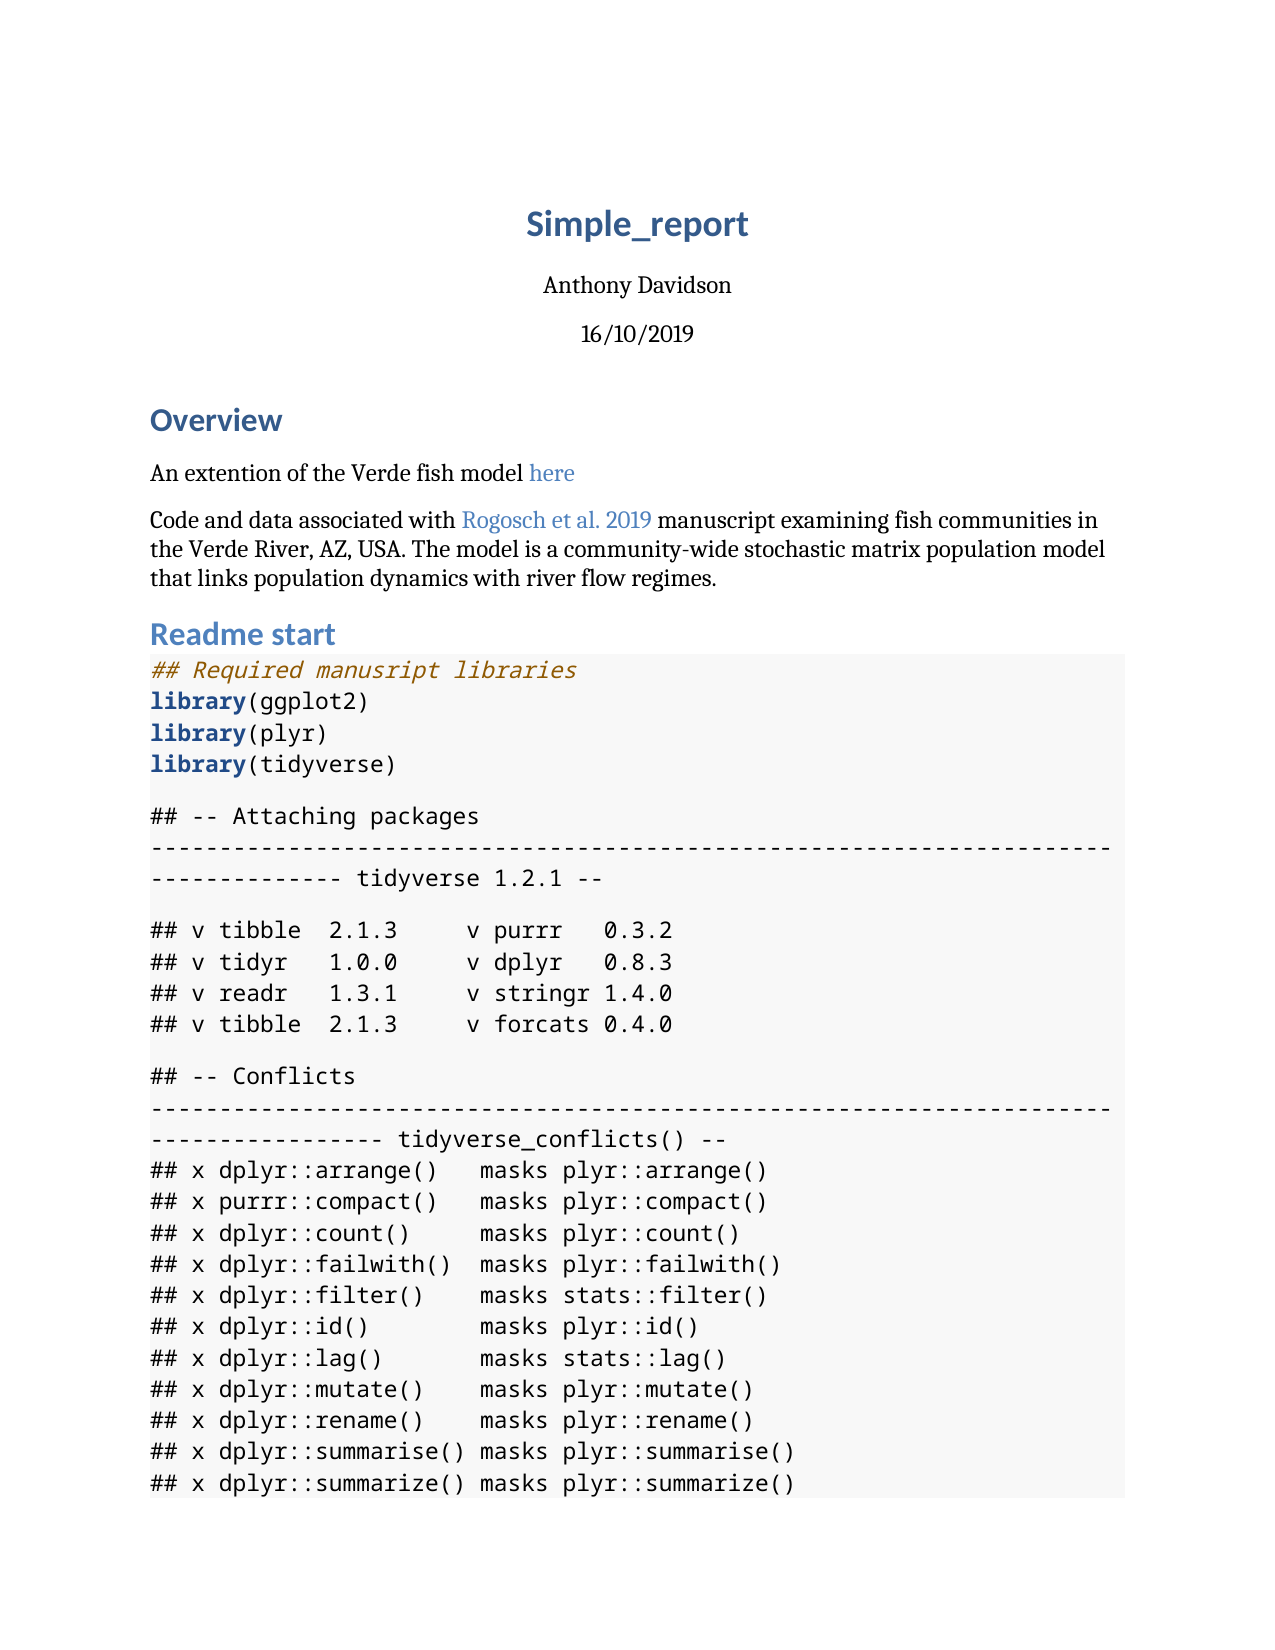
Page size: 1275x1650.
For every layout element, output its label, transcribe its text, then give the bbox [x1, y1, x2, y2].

text ## v tibble 2.1.3 v purrr 0.3.2 ## v tidyr 1.0.0 v dplyr 0.8.3 ## v readr 1.3.1 v stringr 1.4.0 ## v tibble 2.1.3 v forcats 0.4.0 [150, 914, 1125, 1039]
text ## -- Attaching packages ------------------------------------------------------------------------------------ tidyverse 1.2.1 -- [150, 800, 1125, 893]
text ## Required manusript libraries library(ggplot2) library(plyr) library(tidyverse) [329, 654, 1125, 779]
text ## -- Conflicts --------------------------------------------------------------------------------------- tidyverse_conflicts() -- ## x dplyr::arrange() masks plyr::arrange() ## x purrr::compact() masks plyr::compact() ## x dplyr::count() masks plyr::count() ## x dplyr::failwith() masks plyr::failwith() ## x dplyr::filter() masks stats::filter() ## x dplyr::id() masks plyr::id() ## x dplyr::lag() masks stats::lag() ## x dplyr::mutate() masks plyr::mutate() ## x dplyr::rename() masks plyr::rename() ## x dplyr::summarise() masks plyr::summarise() ## x dplyr::summarize() masks plyr::summarize() [150, 1060, 1125, 1498]
text 16/10/2019 [150, 320, 1125, 349]
text Code and data associated with Rogosch et al. 2019 manuscript examining fish communities in the Verde River, AZ, USA. The model is a community-wide stochastic matrix population model that links population dynamics with river flow regimes. [150, 506, 1125, 592]
subtitle Overview [150, 399, 1125, 440]
text Anthony Davidson [150, 271, 1125, 299]
subtitle Readme start [150, 613, 1125, 654]
text An extention of the Verde fish model here [150, 459, 1125, 487]
title Simple_report [150, 200, 1125, 246]
